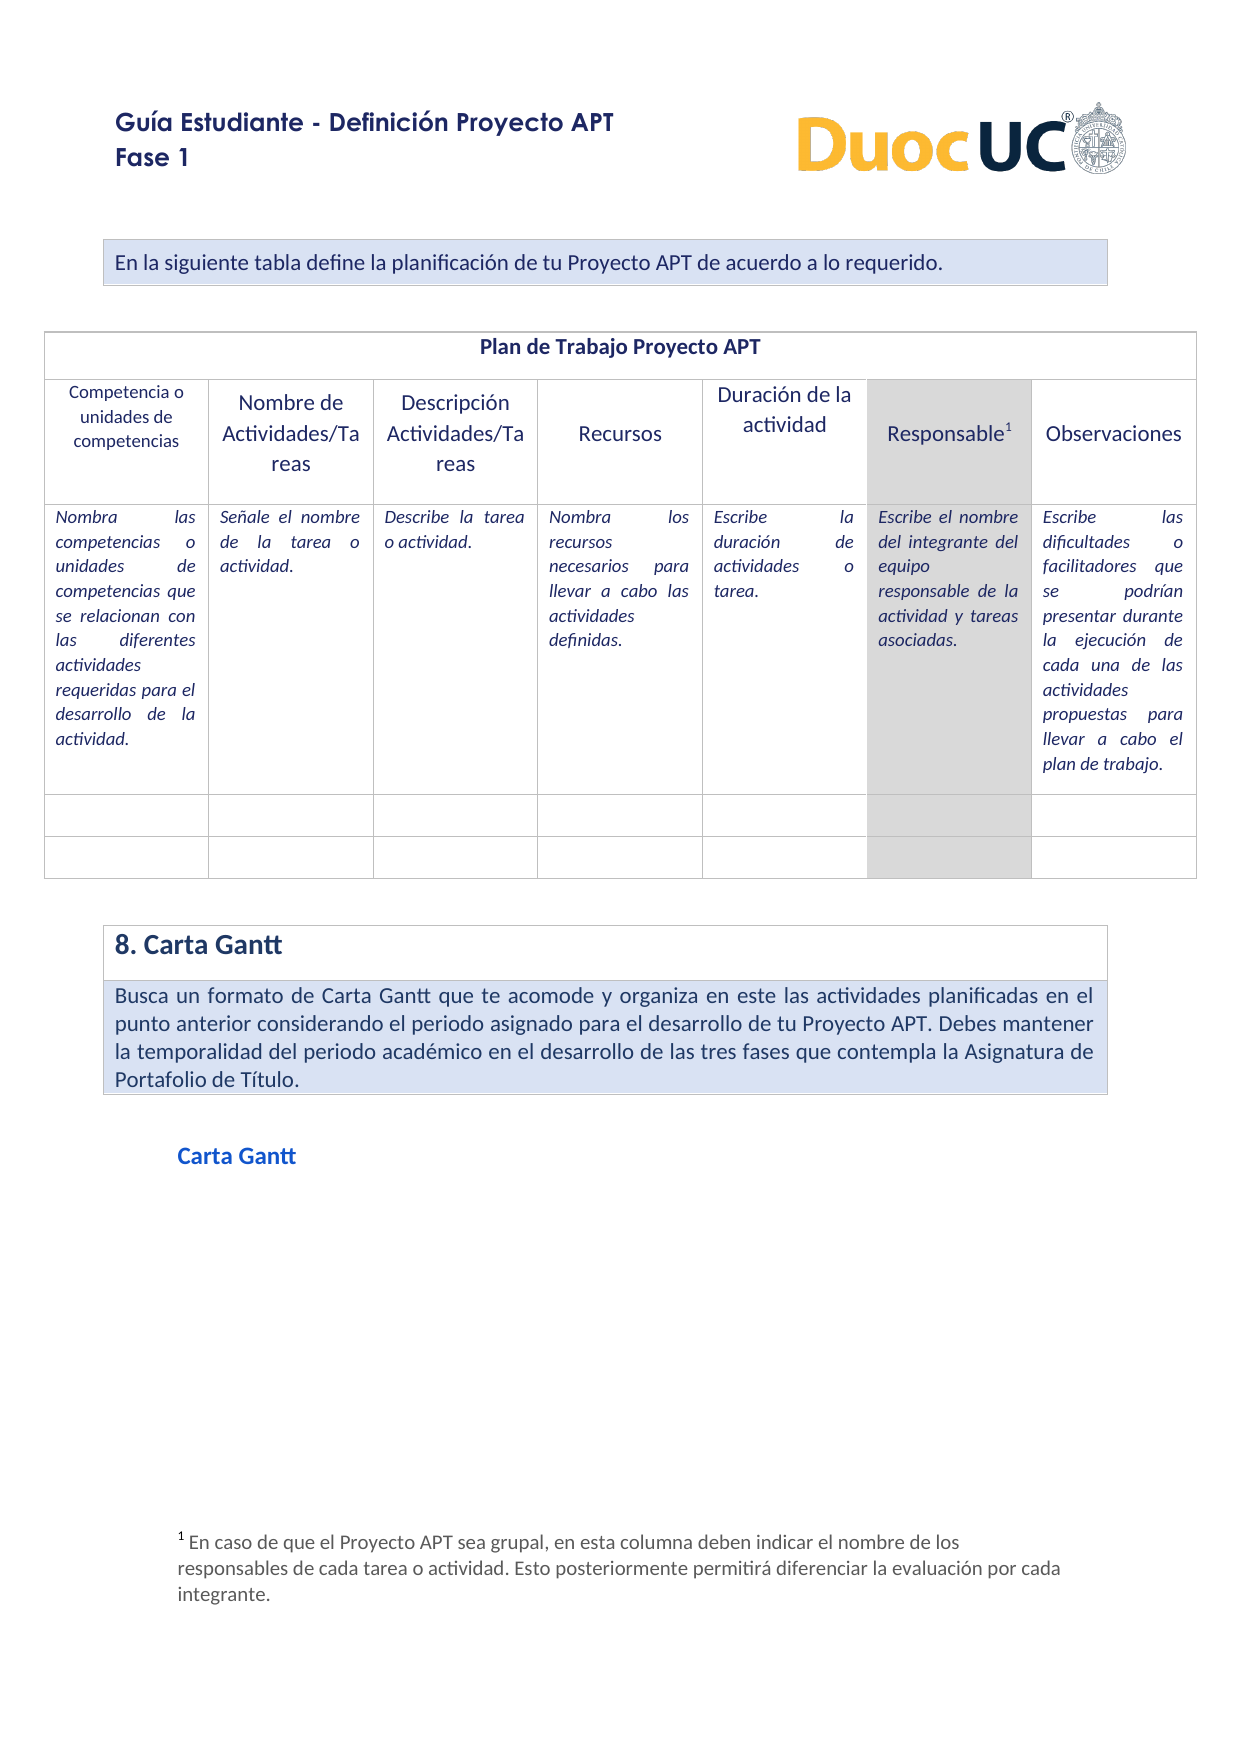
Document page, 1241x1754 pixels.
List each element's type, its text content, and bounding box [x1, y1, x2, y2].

table_cell Nombra los recursos necesarios para llevar a cabo las actividades definidas. [538, 505, 702, 794]
table_cell Escribe el nombre del integrante del equipo responsable de la actividad y tareas asociadas. [867, 505, 1031, 794]
table_cell [538, 795, 702, 836]
table_cell Observaciones [1032, 380, 1196, 504]
table_cell Señale el nombre de la tarea o actividad. [209, 505, 373, 794]
table_cell [1032, 837, 1196, 878]
table_cell [867, 795, 1031, 836]
table_cell Duración de la actividad [703, 380, 866, 504]
picture [798, 102, 1126, 174]
table_cell Responsable [867, 380, 1031, 504]
table_cell [867, 837, 1031, 878]
table_cell Busca un formato de Carta Gantt que te acomode y organiza en este las actividades planificadas en el punto anterior considerando el periodo asignado para el desarrollo de tu Proyecto APT. Debes mantener la temporalidad del periodo académico en el desarrollo de las tres fases que contempla la Asignatura de Portafolio de Título. [104, 981, 1107, 1093]
table_cell Escribe las dificultades o facilitadores que se podrían presentar durante la ejecución de cada una de las actividades propuestas para llevar a cabo el plan de trabajo. [1032, 505, 1196, 794]
table_cell En la siguiente tabla define la planificación de tu Proyecto APT de acuerdo a lo requerido. [104, 240, 1107, 284]
table_header Plan de Trabajo Proyecto APT [45, 333, 1196, 379]
table_cell Nombra las competencias o unidades de competencias que se relacionan con las diferentes actividades requeridas para el desarrollo de la actividad. [45, 505, 208, 794]
table_cell Competencia o unidades de competencias [45, 380, 208, 504]
table_cell [1032, 795, 1196, 836]
table_cell [45, 837, 208, 878]
table_cell [209, 795, 373, 836]
table_cell Recursos [538, 380, 702, 504]
table_cell [703, 837, 866, 878]
table_cell Descripción Actividades/Tareas [374, 380, 537, 504]
table_cell Nombre de Actividades/Tareas [209, 380, 373, 504]
table_cell Escribe la duración de actividades o tarea. [703, 505, 866, 794]
table_cell [374, 837, 537, 878]
table_cell [538, 837, 702, 878]
table_header 8. Carta Gantt [104, 926, 1107, 980]
table_cell [374, 795, 537, 836]
table_cell [45, 795, 208, 836]
table_cell [703, 795, 866, 836]
text Carta Gantt [177, 1140, 1063, 1171]
table_cell Describe la tarea o actividad. [374, 505, 537, 794]
table_cell [209, 837, 373, 878]
